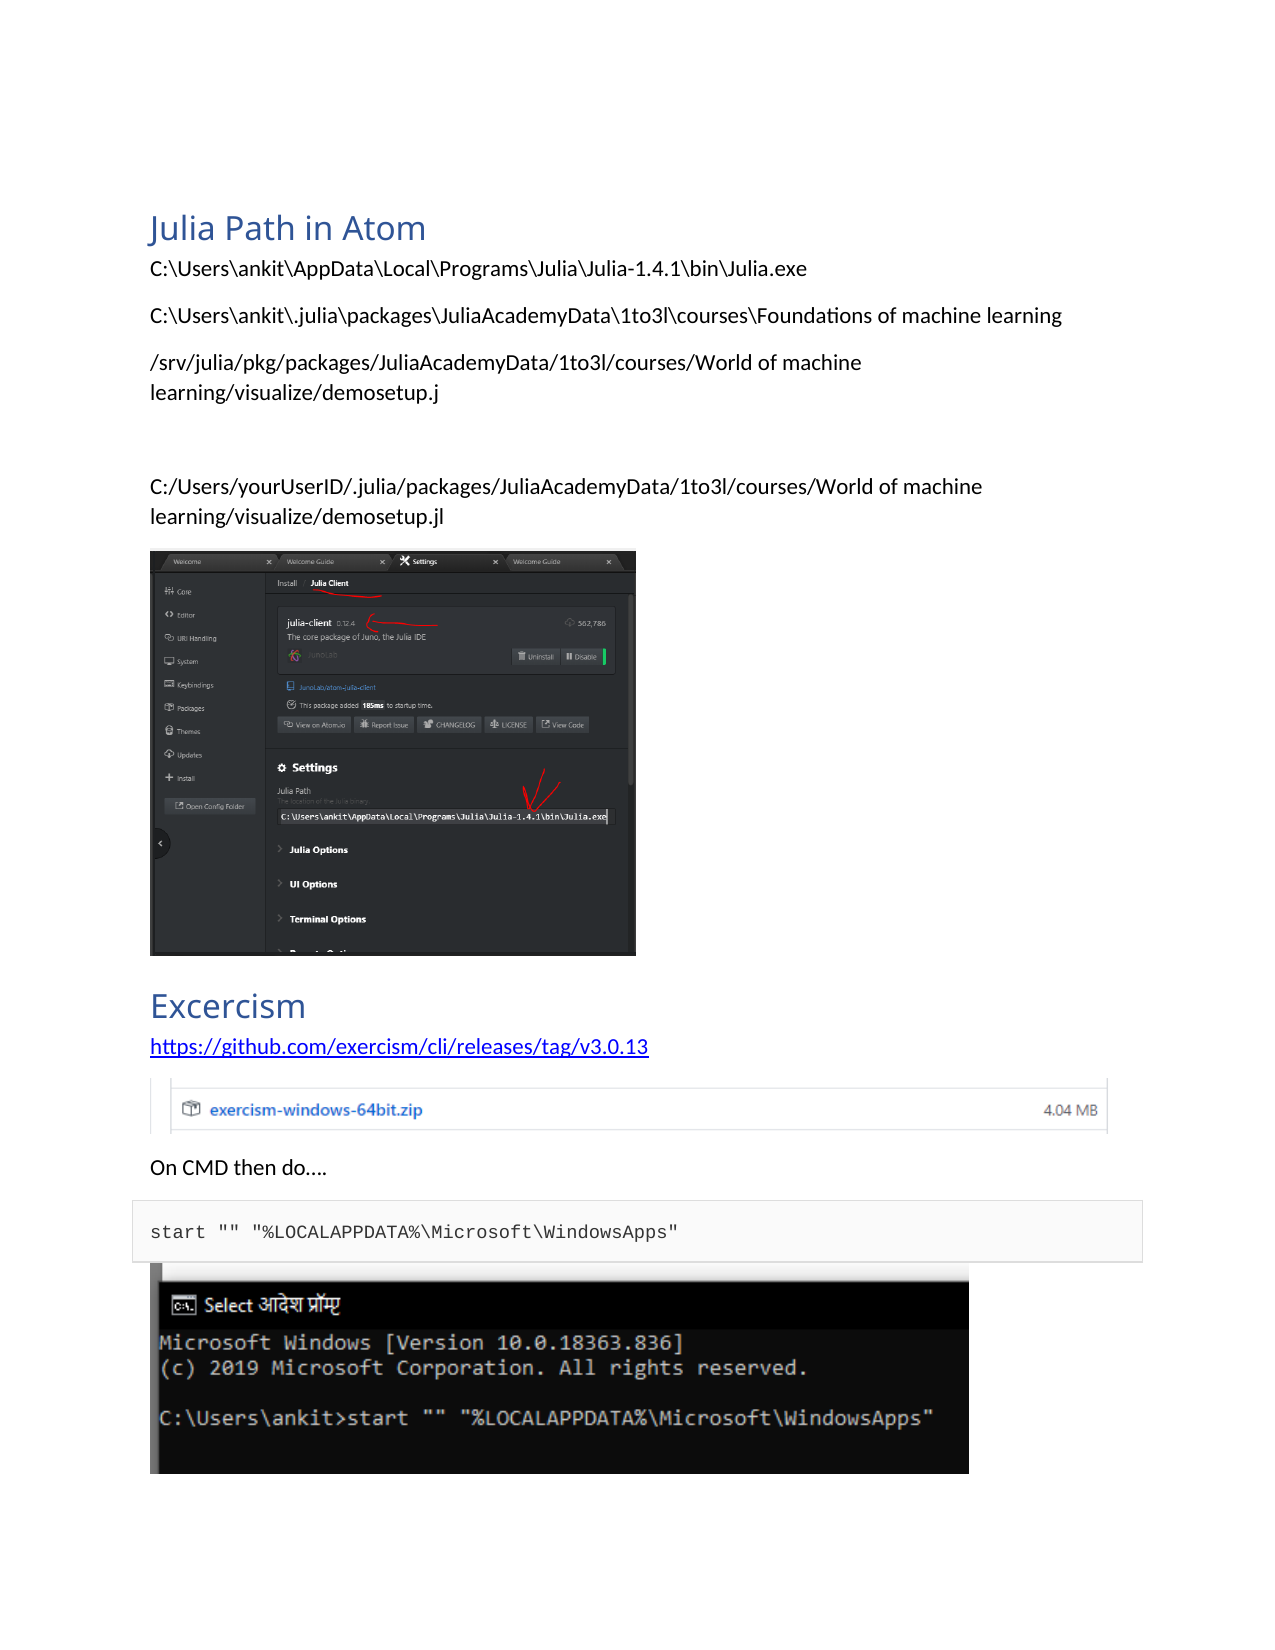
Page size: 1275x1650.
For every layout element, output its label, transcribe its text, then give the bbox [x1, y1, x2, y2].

text C:/Users/yourUserID/.julia/packages/JuliaAcademyData/1to3l/courses/World of machine learning/visualize/demosetup.jl [150, 472, 1125, 530]
picture [150, 1078, 1125, 1134]
subtitle Excercism [150, 983, 1125, 1028]
subtitle Julia Path in Atom [150, 205, 1125, 251]
text https://github.com/exercism/cli/releases/tag/v3.0.13 [150, 1032, 1125, 1060]
text On CMD then do…. [150, 1153, 1125, 1181]
text start "" "%LOCALAPPDATA%\Microsoft\WindowsApps" [133, 1201, 1142, 1261]
picture [150, 548, 636, 956]
text C:\Users\ankit\AppData\Local\Programs\Julia\Julia-1.4.1\bin\Julia.exe [150, 254, 1125, 282]
text /srv/julia/pkg/packages/JuliaAcademyData/1to3l/courses/World of machine learning/visualize/demosetup.j [150, 348, 1125, 406]
text C:\Users\ankit\.julia\packages\JuliaAcademyData\1to3l\courses\Foundations of machine learning [150, 301, 1125, 329]
picture [150, 1263, 969, 1474]
